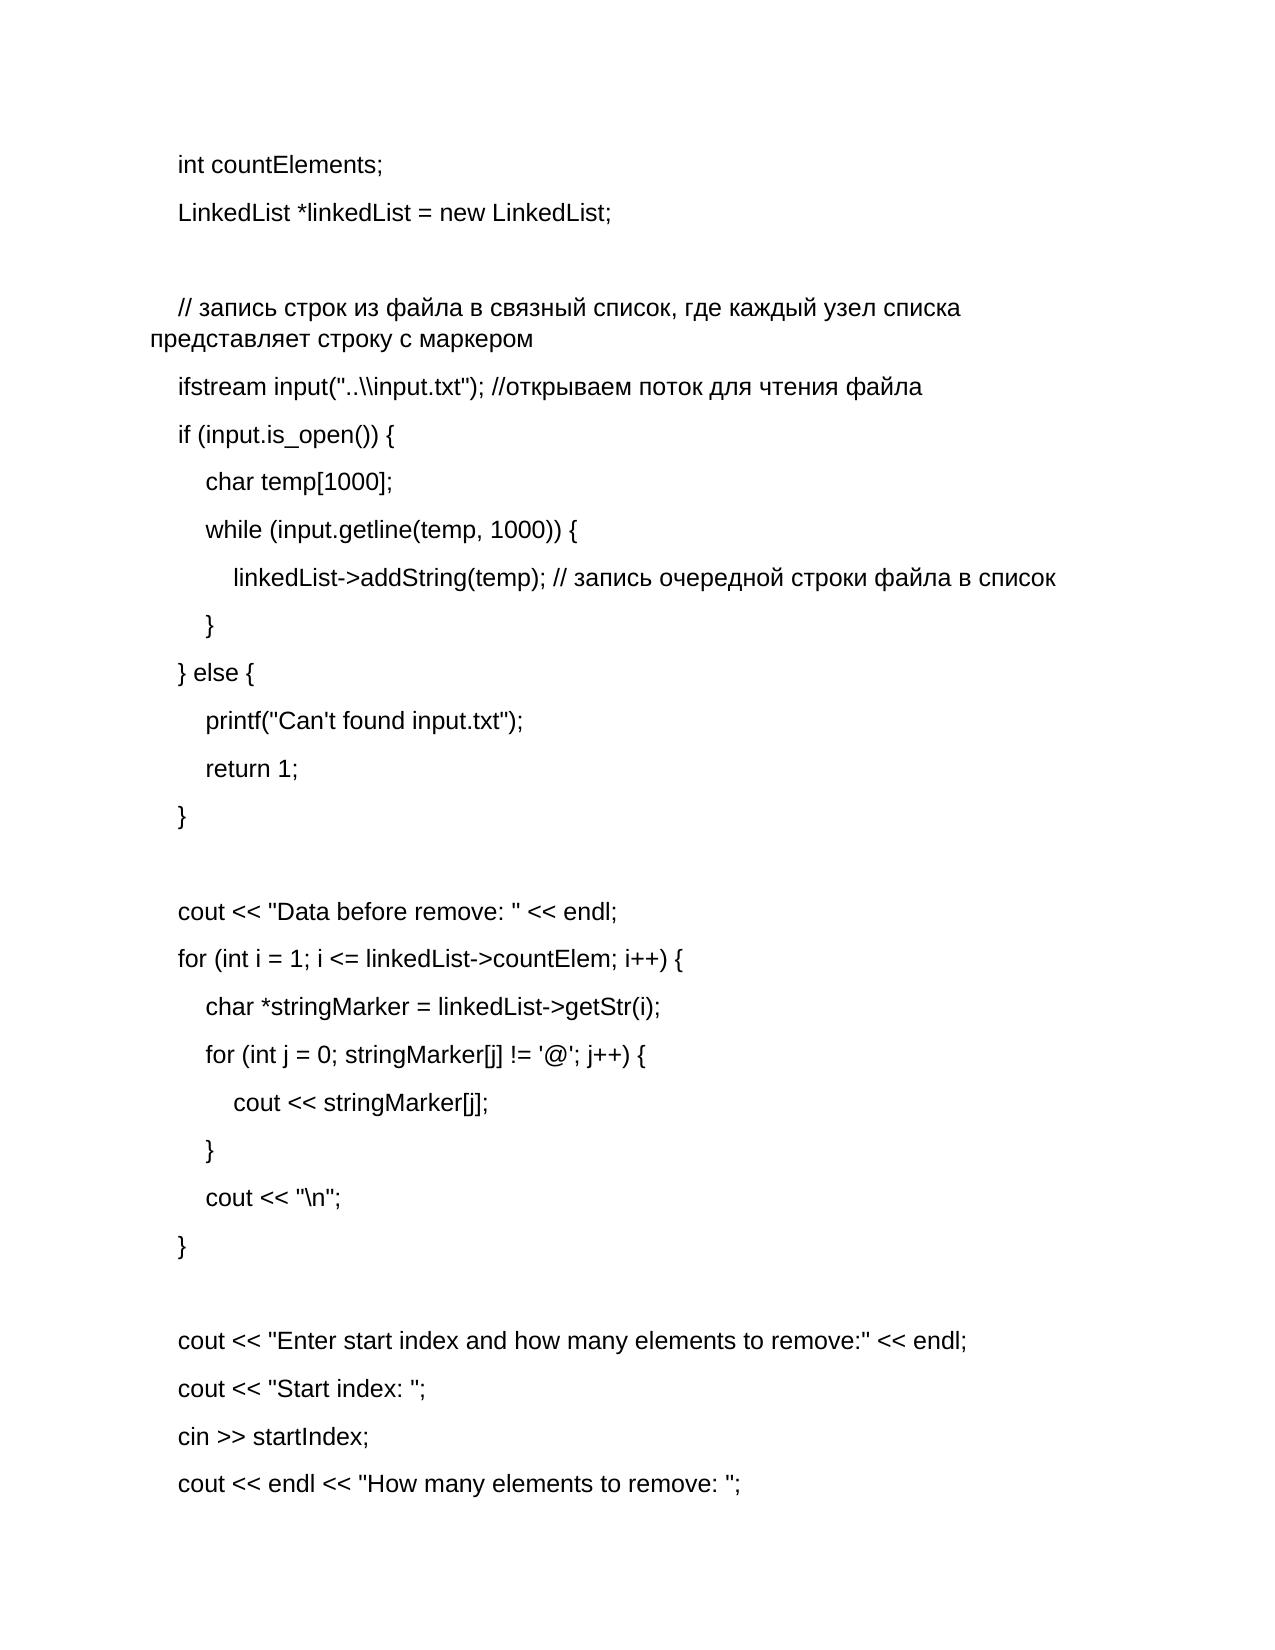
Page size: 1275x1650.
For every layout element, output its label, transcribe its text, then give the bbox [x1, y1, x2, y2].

text cout << "Data before remove: " << endl; [150, 897, 1125, 925]
text cout << stringMarker[j]; [150, 1087, 1125, 1116]
text while (input.getline(temp, 1000)) { [150, 515, 1125, 544]
text if (input.is_open()) { [150, 419, 1125, 448]
text } [150, 1231, 1125, 1259]
text char *stringMarker = linkedList->getStr(i); [150, 992, 1125, 1021]
text for (int i = 1; i <= linkedList->countElem; i++) { [150, 944, 1125, 973]
text } [150, 801, 1125, 830]
text return 1; [150, 753, 1125, 782]
text ifstream input("..\\input.txt"); //открываем поток для чтения файла [150, 372, 1125, 401]
text linkedList->addString(temp); // запись очередной строки файла в список [150, 563, 1125, 591]
text cout << "Enter start index and how many elements to remove:" << endl; [150, 1326, 1125, 1355]
text cout << "Start index: "; [150, 1374, 1125, 1402]
text printf("Can't found input.txt"); [150, 706, 1125, 734]
text // запись строк из файла в связный список, где каждый узел списка представляет строку с маркером [150, 293, 1125, 353]
text char temp[1000]; [150, 467, 1125, 496]
text } else { [150, 658, 1125, 687]
text cout << "\n"; [150, 1183, 1125, 1212]
text int countElements; [150, 150, 1125, 179]
text for (int j = 0; stringMarker[j] != '@'; j++) { [150, 1040, 1125, 1068]
text cin >> startIndex; [150, 1421, 1125, 1450]
text } [150, 610, 1125, 639]
text cout << endl << "How many elements to remove: "; [150, 1469, 1125, 1498]
text LinkedList *linkedList = new LinkedList; [150, 198, 1125, 226]
text } [150, 1135, 1125, 1164]
